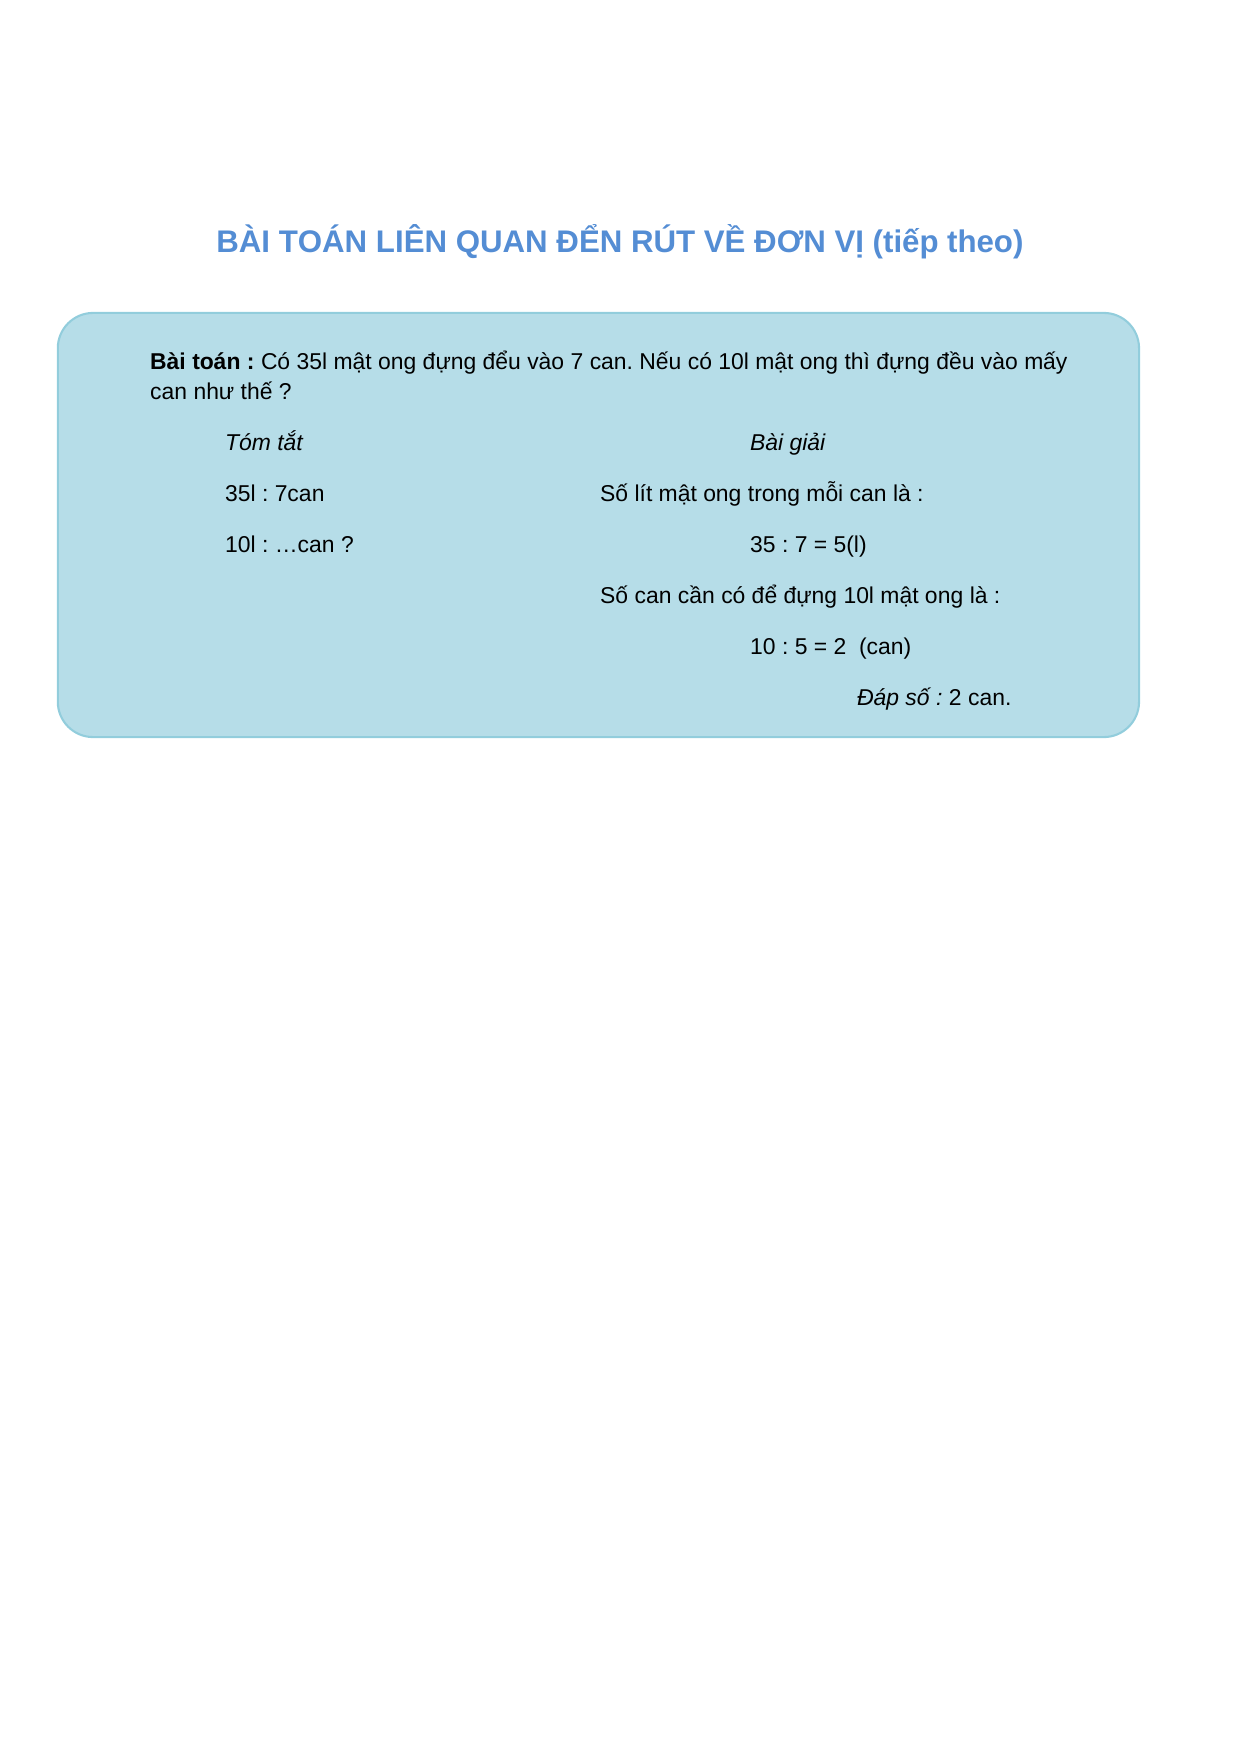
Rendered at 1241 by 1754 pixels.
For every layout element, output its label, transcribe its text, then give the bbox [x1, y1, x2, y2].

text Số can cần có để đựng 10l mật ong là : [150, 582, 1090, 608]
text 35l : 7can Số lít mật ong trong mỗi can là : [150, 480, 1090, 506]
text 10 : 5 = 2 (can) [150, 633, 1090, 659]
text BÀI TOÁN LIÊN QUAN ĐỂN RÚT VỀ ĐƠN VỊ (tiếp theo) [150, 223, 1090, 259]
text Bài toán : Có 35l mật ong đựng đểu vào 7 can. Nếu có 10l mật ong thì đựng đều vào mấy can như thế ? [150, 348, 1090, 404]
text Đáp số : 2 can. [150, 684, 1090, 711]
text 10l : …can ? 35 : 7 = 5(l) [150, 531, 1090, 557]
text Tóm tắt Bài giải [150, 429, 1090, 455]
